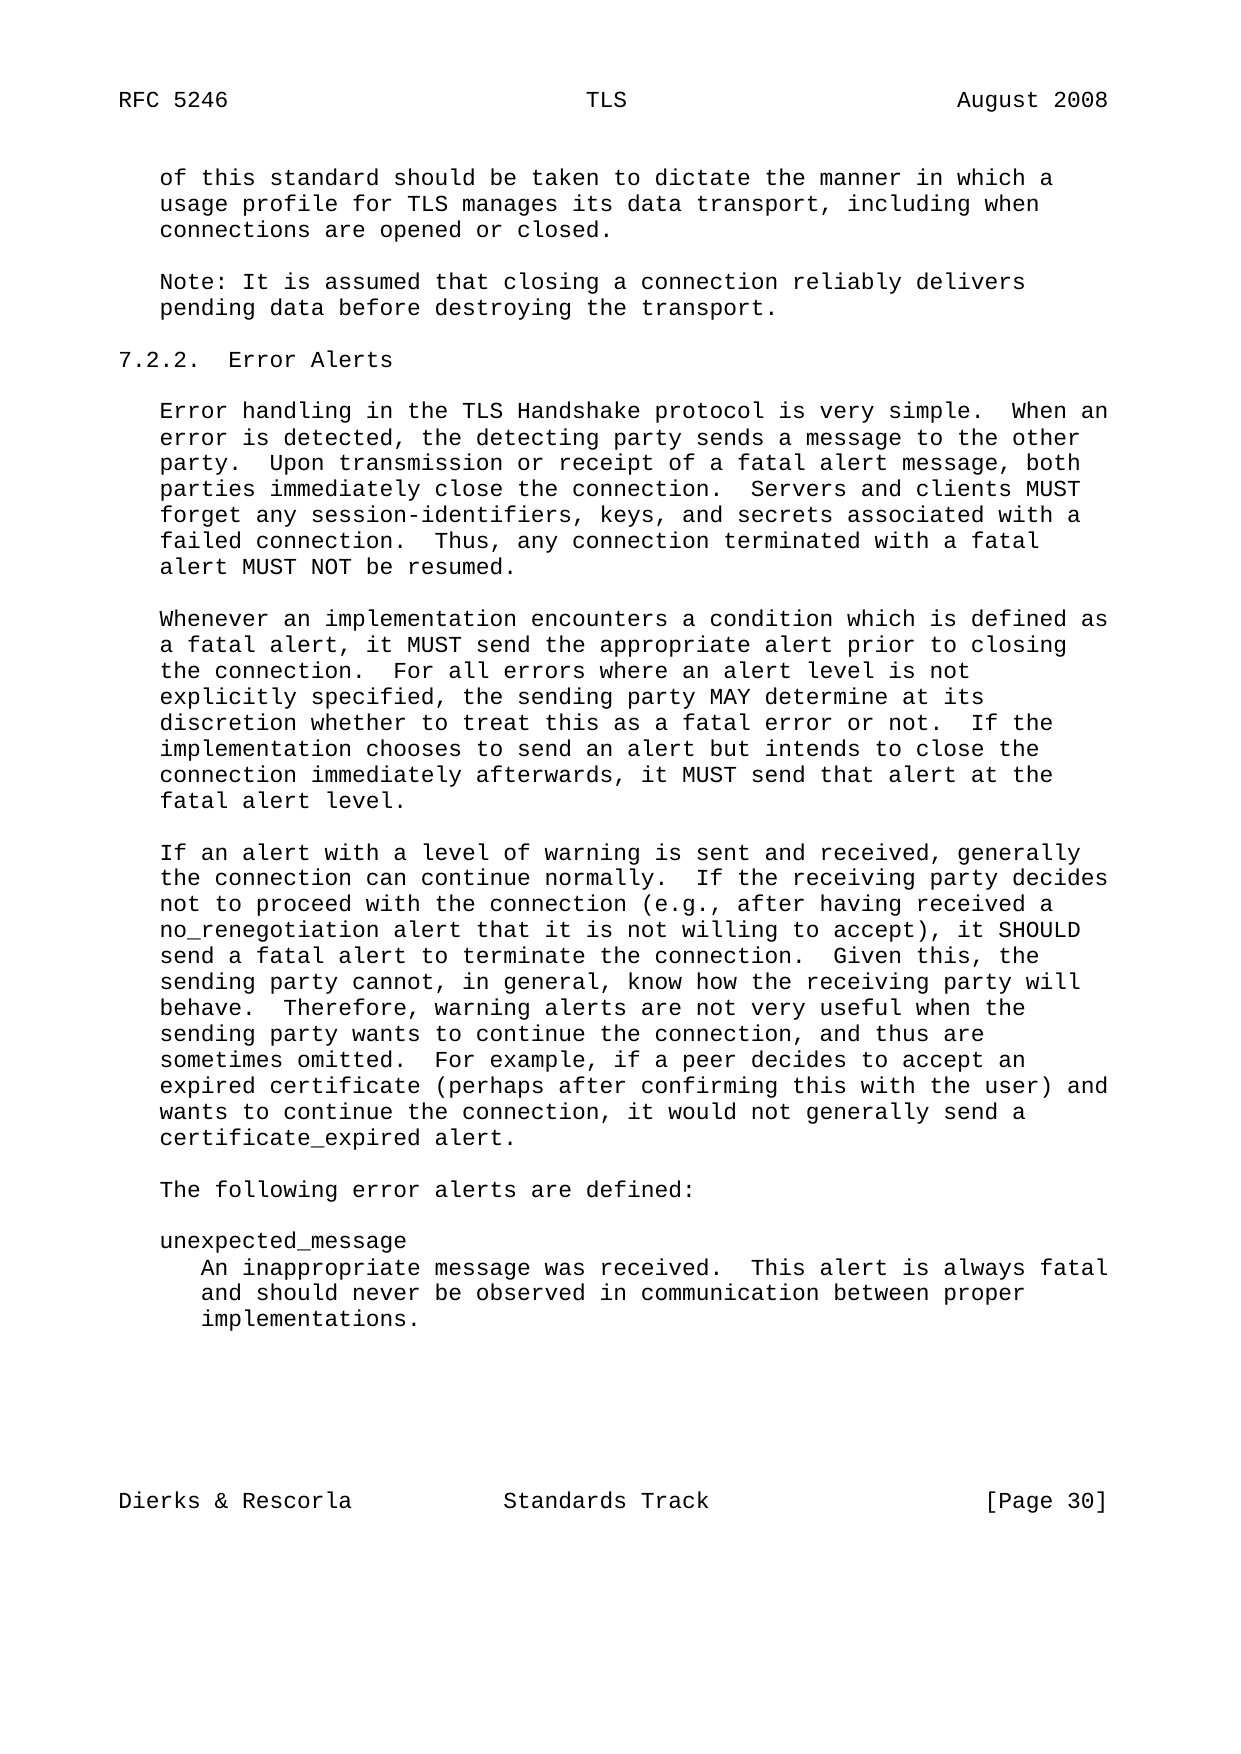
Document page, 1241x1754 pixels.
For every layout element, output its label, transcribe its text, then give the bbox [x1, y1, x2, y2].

text alert MUST NOT be resumed. [118, 556, 1122, 581]
text and should never be observed in communication between proper [118, 1282, 1122, 1308]
text Note: It is assumed that closing a connection reliably delivers [118, 270, 1122, 296]
text The following error alerts are defined: [118, 1178, 1122, 1204]
text unexpected_message [118, 1230, 1122, 1256]
text Whenever an implementation encounters a condition which is defined as [118, 607, 1122, 633]
text behave. Therefore, warning alerts are not very useful when the [118, 996, 1122, 1022]
text fatal alert level. [118, 789, 1122, 815]
text discretion whether to treat this as a fatal error or not. If the [118, 711, 1122, 737]
text pending data before destroying the transport. [118, 296, 1122, 322]
text no_renegotiation alert that it is not willing to accept), it SHOULD [118, 919, 1122, 944]
text sending party cannot, in general, know how the receiving party will [118, 971, 1122, 996]
text failed connection. Thus, any connection terminated with a fatal [118, 529, 1122, 556]
text 7.2.2. Error Alerts [118, 348, 1122, 374]
text the connection. For all errors where an alert level is not [118, 659, 1122, 685]
text An inappropriate message was received. This alert is always fatal [118, 1256, 1122, 1282]
text implementation chooses to send an alert but intends to close the [118, 737, 1122, 763]
text explicitly specified, the sending party MAY determine at its [118, 685, 1122, 711]
text send a fatal alert to terminate the connection. Given this, the [118, 944, 1122, 971]
text If an alert with a level of warning is sent and received, generally [118, 841, 1122, 867]
text implementations. [118, 1308, 1122, 1334]
text party. Upon transmission or receipt of a fatal alert message, both [118, 452, 1122, 478]
text sometimes omitted. For example, if a peer decides to accept an [118, 1048, 1122, 1074]
text sending party wants to continue the connection, and thus are [118, 1022, 1122, 1048]
text a fatal alert, it MUST send the appropriate alert prior to closing [118, 633, 1122, 659]
text Dierks & Rescorla Standards Track [Page 30] [118, 1489, 1122, 1515]
text wants to continue the connection, it would not generally send a [118, 1100, 1122, 1126]
text of this standard should be taken to dictate the manner in which a [118, 166, 1122, 192]
text Error handling in the TLS Handshake protocol is very simple. When an [118, 400, 1122, 426]
text certificate_expired alert. [118, 1126, 1122, 1152]
text usage profile for TLS manages its data transport, including when [118, 192, 1122, 218]
text forget any session-identifiers, keys, and secrets associated with a [118, 504, 1122, 529]
text not to proceed with the connection (e.g., after having received a [118, 893, 1122, 919]
text error is detected, the detecting party sends a message to the other [118, 426, 1122, 452]
text the connection can continue normally. If the receiving party decides [118, 867, 1122, 893]
text expired certificate (perhaps after confirming this with the user) and [118, 1074, 1122, 1100]
text parties immediately close the connection. Servers and clients MUST [118, 478, 1122, 504]
text connections are opened or closed. [118, 218, 1122, 244]
text RFC 5246 TLS August 2008 [118, 89, 1122, 114]
text connection immediately afterwards, it MUST send that alert at the [118, 763, 1122, 789]
